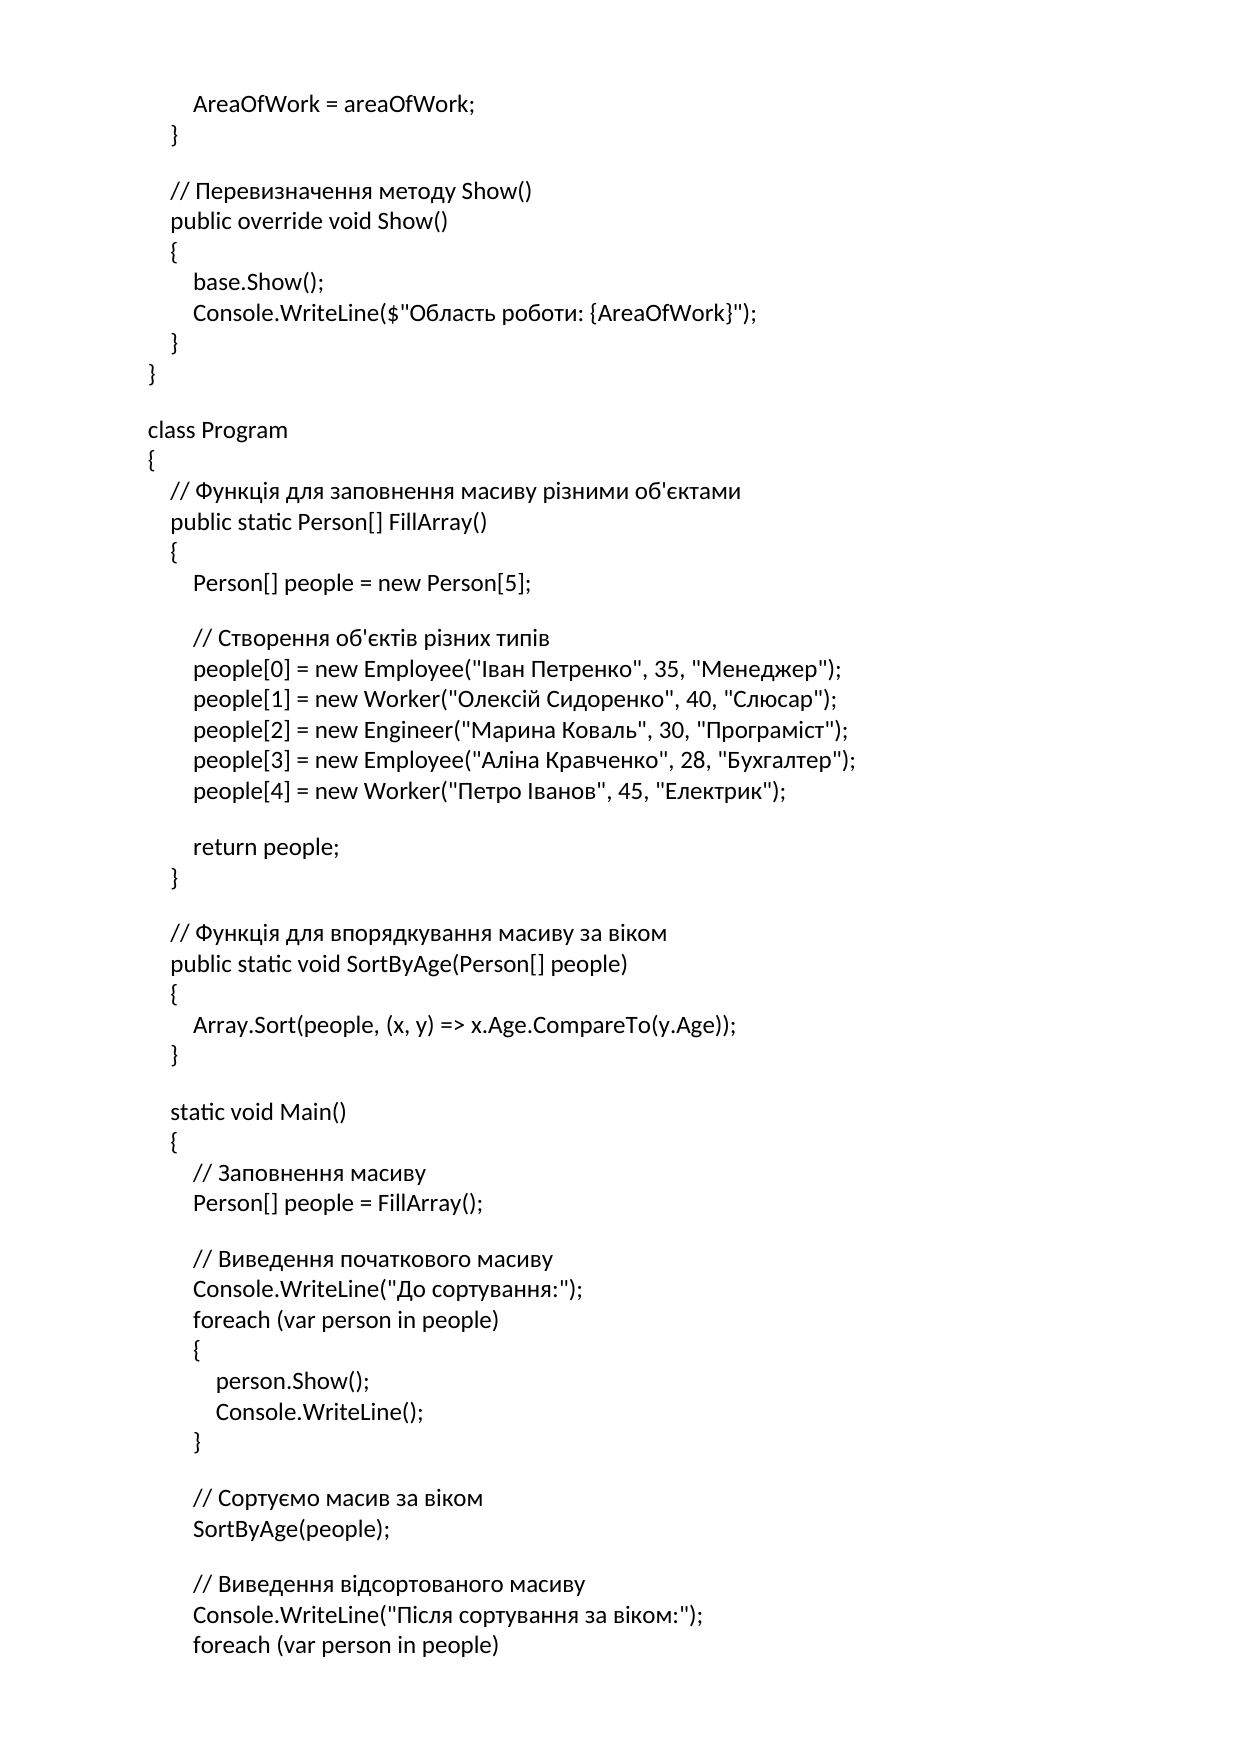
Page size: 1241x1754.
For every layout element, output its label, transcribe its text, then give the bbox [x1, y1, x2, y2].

text } [148, 119, 1152, 149]
text Array.Sort(people, (x, y) => x.Age.CompareTo(y.Age)); [148, 1009, 1152, 1040]
text { [148, 236, 1152, 267]
text // Перевизначення методу Show() [148, 175, 1152, 206]
text { [148, 1335, 1152, 1365]
text } [148, 1040, 1152, 1070]
text // Створення об'єктів різних типів [148, 623, 1152, 653]
text Console.WriteLine("До сортування:"); [148, 1274, 1152, 1304]
text } [148, 1426, 1152, 1457]
text AreaOfWork = areaOfWork; [148, 88, 1152, 119]
text // Виведення початкового масиву [148, 1243, 1152, 1274]
text people[0] = new Employee("Іван Петренко", 35, "Менеджер"); [148, 653, 1152, 684]
text class Program [148, 414, 1152, 444]
text public static void SortByAge(Person[] people) [148, 948, 1152, 979]
text return people; [148, 831, 1152, 862]
text // Функція для впорядкування масиву за віком [148, 918, 1152, 948]
text Console.WriteLine(); [148, 1396, 1152, 1426]
text public static Person[] FillArray() [148, 506, 1152, 536]
text Person[] people = new Person[5]; [148, 567, 1152, 597]
text // Функція для заповнення масиву різними об'єктами [148, 475, 1152, 506]
text foreach (var person in people) [148, 1630, 1152, 1660]
text Console.WriteLine($"Область роботи: {AreaOfWork}"); [148, 297, 1152, 328]
text { [148, 1126, 1152, 1157]
text } [148, 862, 1152, 892]
text people[3] = new Employee("Аліна Кравченко", 28, "Бухгалтер"); [148, 745, 1152, 775]
text { [148, 444, 1152, 475]
text base.Show(); [148, 267, 1152, 297]
text Person[] people = FillArray(); [148, 1187, 1152, 1218]
text } [148, 358, 1152, 389]
text people[1] = new Worker("Олексій Сидоренко", 40, "Слюсар"); [148, 684, 1152, 714]
text people[2] = new Engineer("Марина Коваль", 30, "Програміст"); [148, 714, 1152, 745]
text { [148, 979, 1152, 1009]
text } [148, 328, 1152, 358]
text Console.WriteLine("Після сортування за віком:"); [148, 1599, 1152, 1630]
text public override void Show() [148, 206, 1152, 236]
text person.Show(); [148, 1365, 1152, 1396]
text people[4] = new Worker("Петро Іванов", 45, "Електрик"); [148, 775, 1152, 806]
text { [148, 536, 1152, 567]
text static void Main() [148, 1096, 1152, 1126]
text // Виведення відсортованого масиву [148, 1569, 1152, 1599]
text foreach (var person in people) [148, 1304, 1152, 1335]
text // Сортуємо масив за віком [148, 1482, 1152, 1513]
text SortByAge(people); [148, 1513, 1152, 1543]
text // Заповнення масиву [148, 1157, 1152, 1187]
